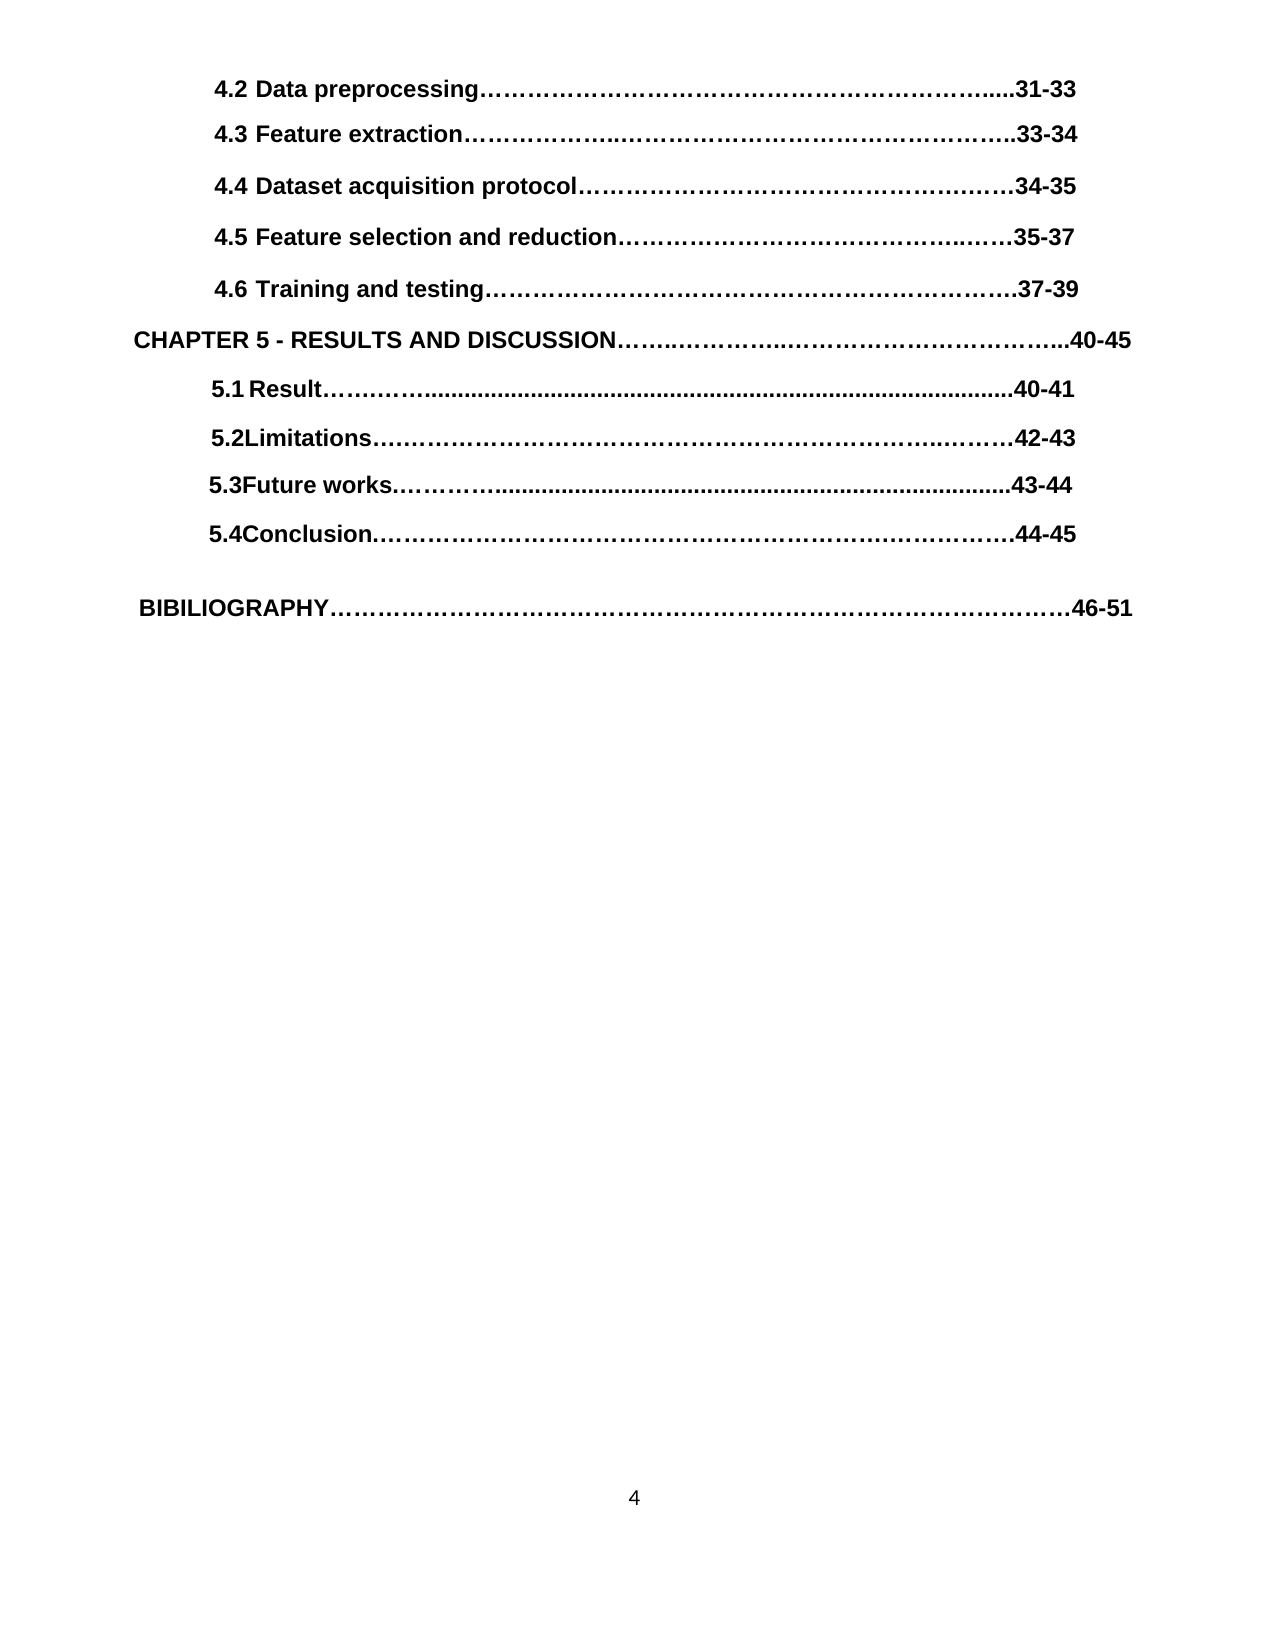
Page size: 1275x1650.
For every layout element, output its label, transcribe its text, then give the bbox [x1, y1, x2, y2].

text BIBILIOGRAPHY…………………………………………………………………………………46-51 [139, 594, 1137, 621]
list Feature extraction………………..…………………………………………..33-34 [214, 120, 1137, 147]
list Data preprocessing……………………………………………………….....31-33 [214, 75, 1137, 103]
list Result…….…….........................................................................................40-41 [211, 374, 1137, 402]
text CHAPTER 5 - RESULTS AND DISCUSSION……..…………..……………………………...40-45 [133, 326, 1137, 354]
list Dataset acquisition protocol………………………………………….……34-35 [214, 172, 1137, 199]
text 5.2Limitations….…………………………………………………………..………42-43 [131, 423, 1137, 451]
list 5.3Future works.…………..............................................................................43-44 [169, 471, 1137, 499]
text 5.4Conclusion.……………………………………………………….…………….44-45 [169, 519, 1137, 547]
list Feature selection and reduction……………………………………..……35-37 [214, 223, 1137, 251]
list Training and testing………………………………………………………….37-39 [214, 275, 1137, 302]
